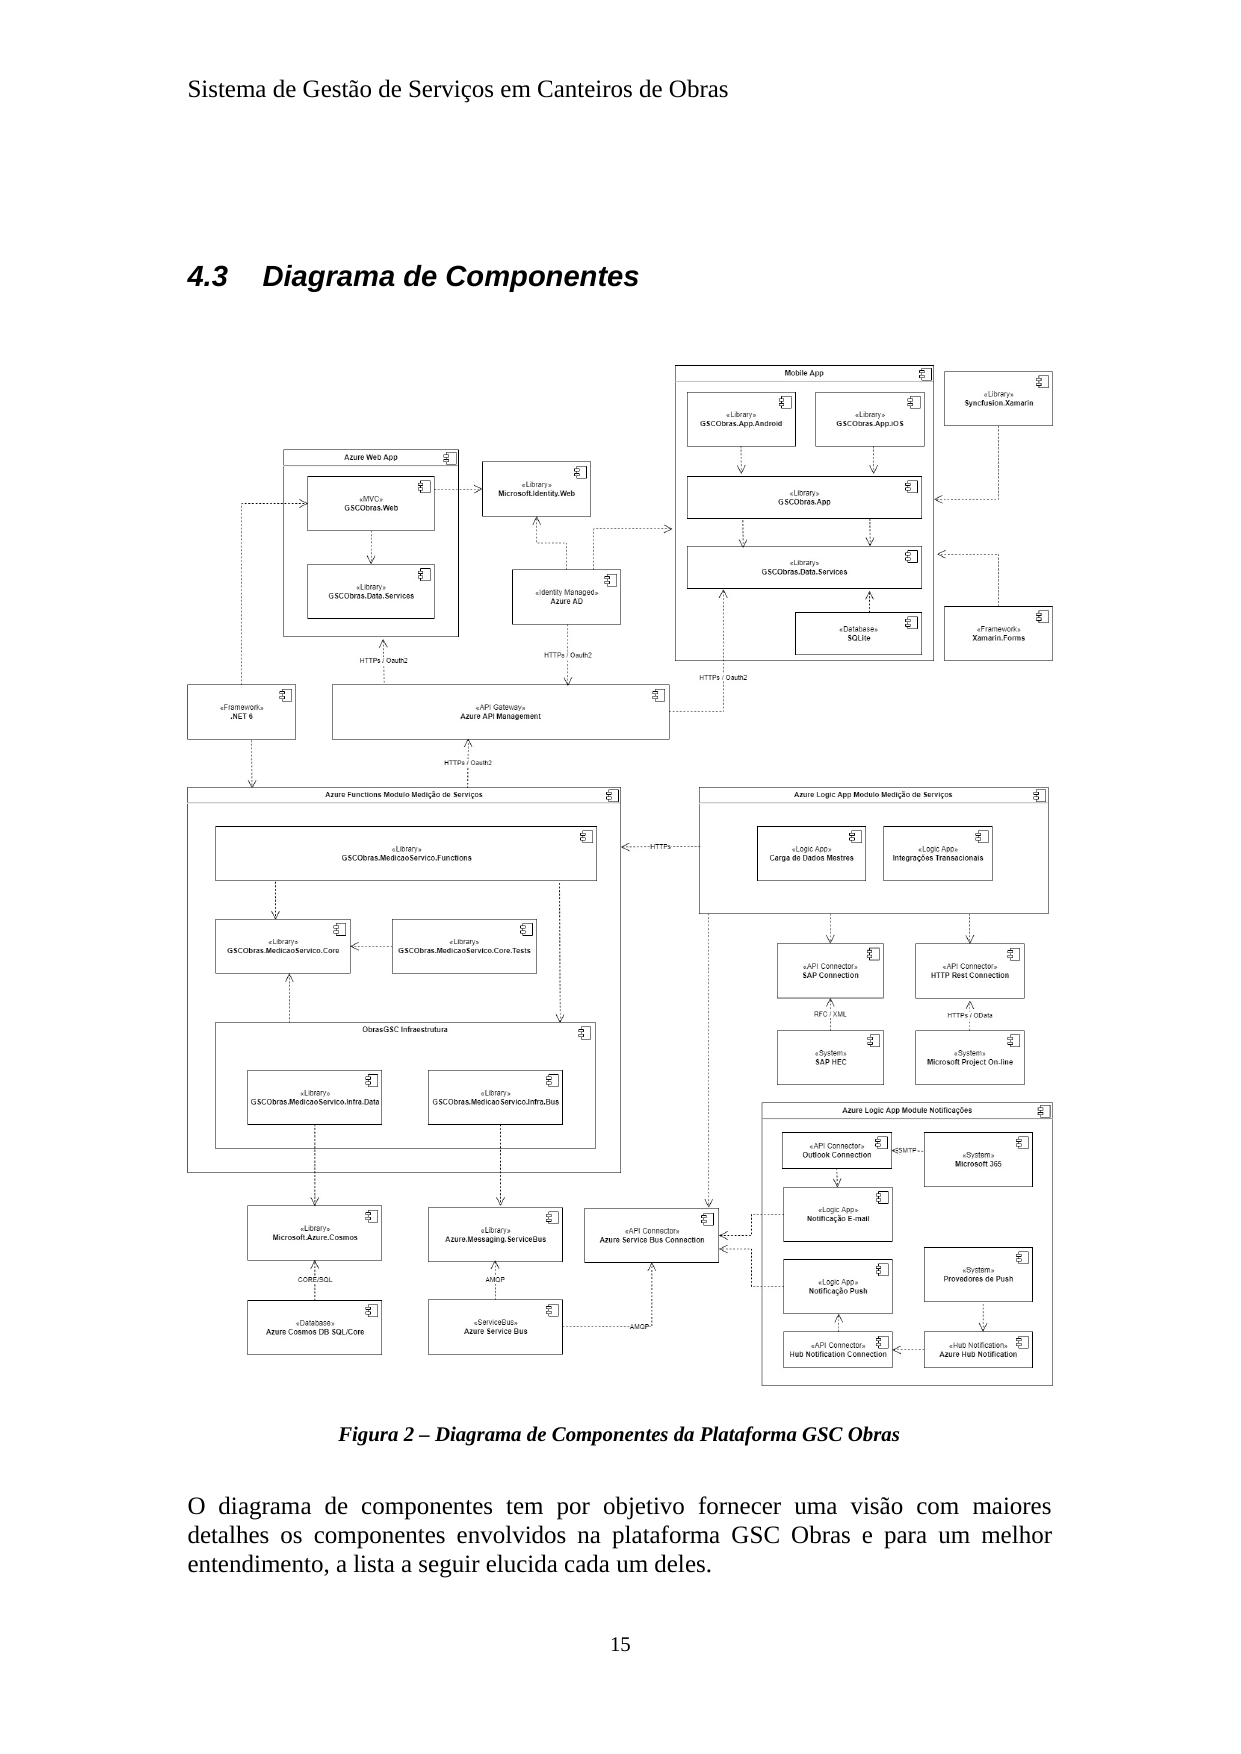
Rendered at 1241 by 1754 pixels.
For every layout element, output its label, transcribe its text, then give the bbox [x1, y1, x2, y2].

text O diagrama de componentes tem por objetivo fornecer uma visão com maiores detalhes os componentes envolvidos na plataforma GSC Obras e para um melhor entendimento, a lista a seguir elucida cada um deles. [187, 1491, 1053, 1577]
picture [187, 365, 1053, 1386]
subtitle 4.3 Diagrama de Componentes [187, 259, 1053, 292]
